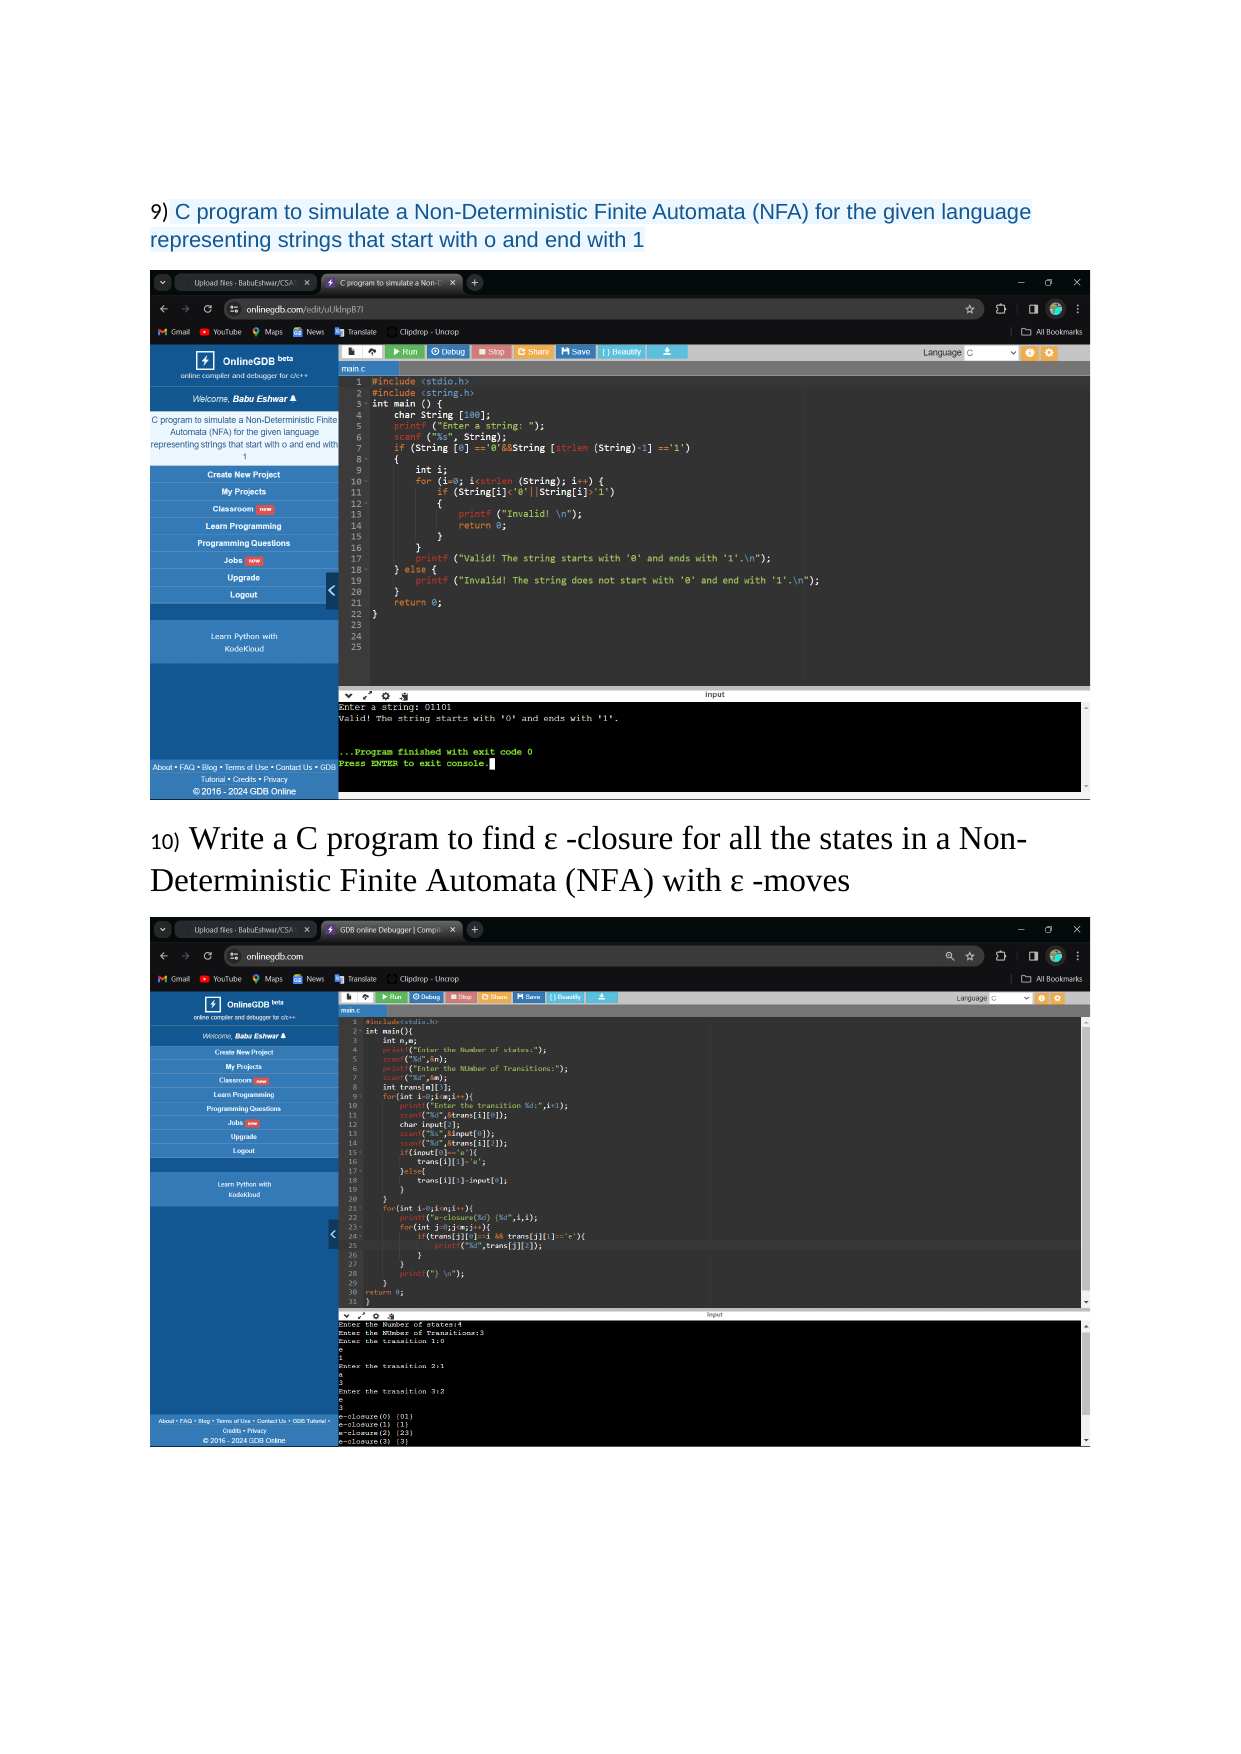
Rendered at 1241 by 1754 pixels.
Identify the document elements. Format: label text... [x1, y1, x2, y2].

text 10) Write a C program to find ε -closure for all the states in a Non-Deterministic Finite Automata (NFA) with ε -moves [150, 818, 1090, 898]
text 9) C program to simulate a Non-Deterministic Finite Automata (NFA) for the given language representing strings that start with o and end with 1 [150, 197, 1090, 252]
picture [150, 270, 1091, 800]
picture [150, 917, 1091, 1447]
